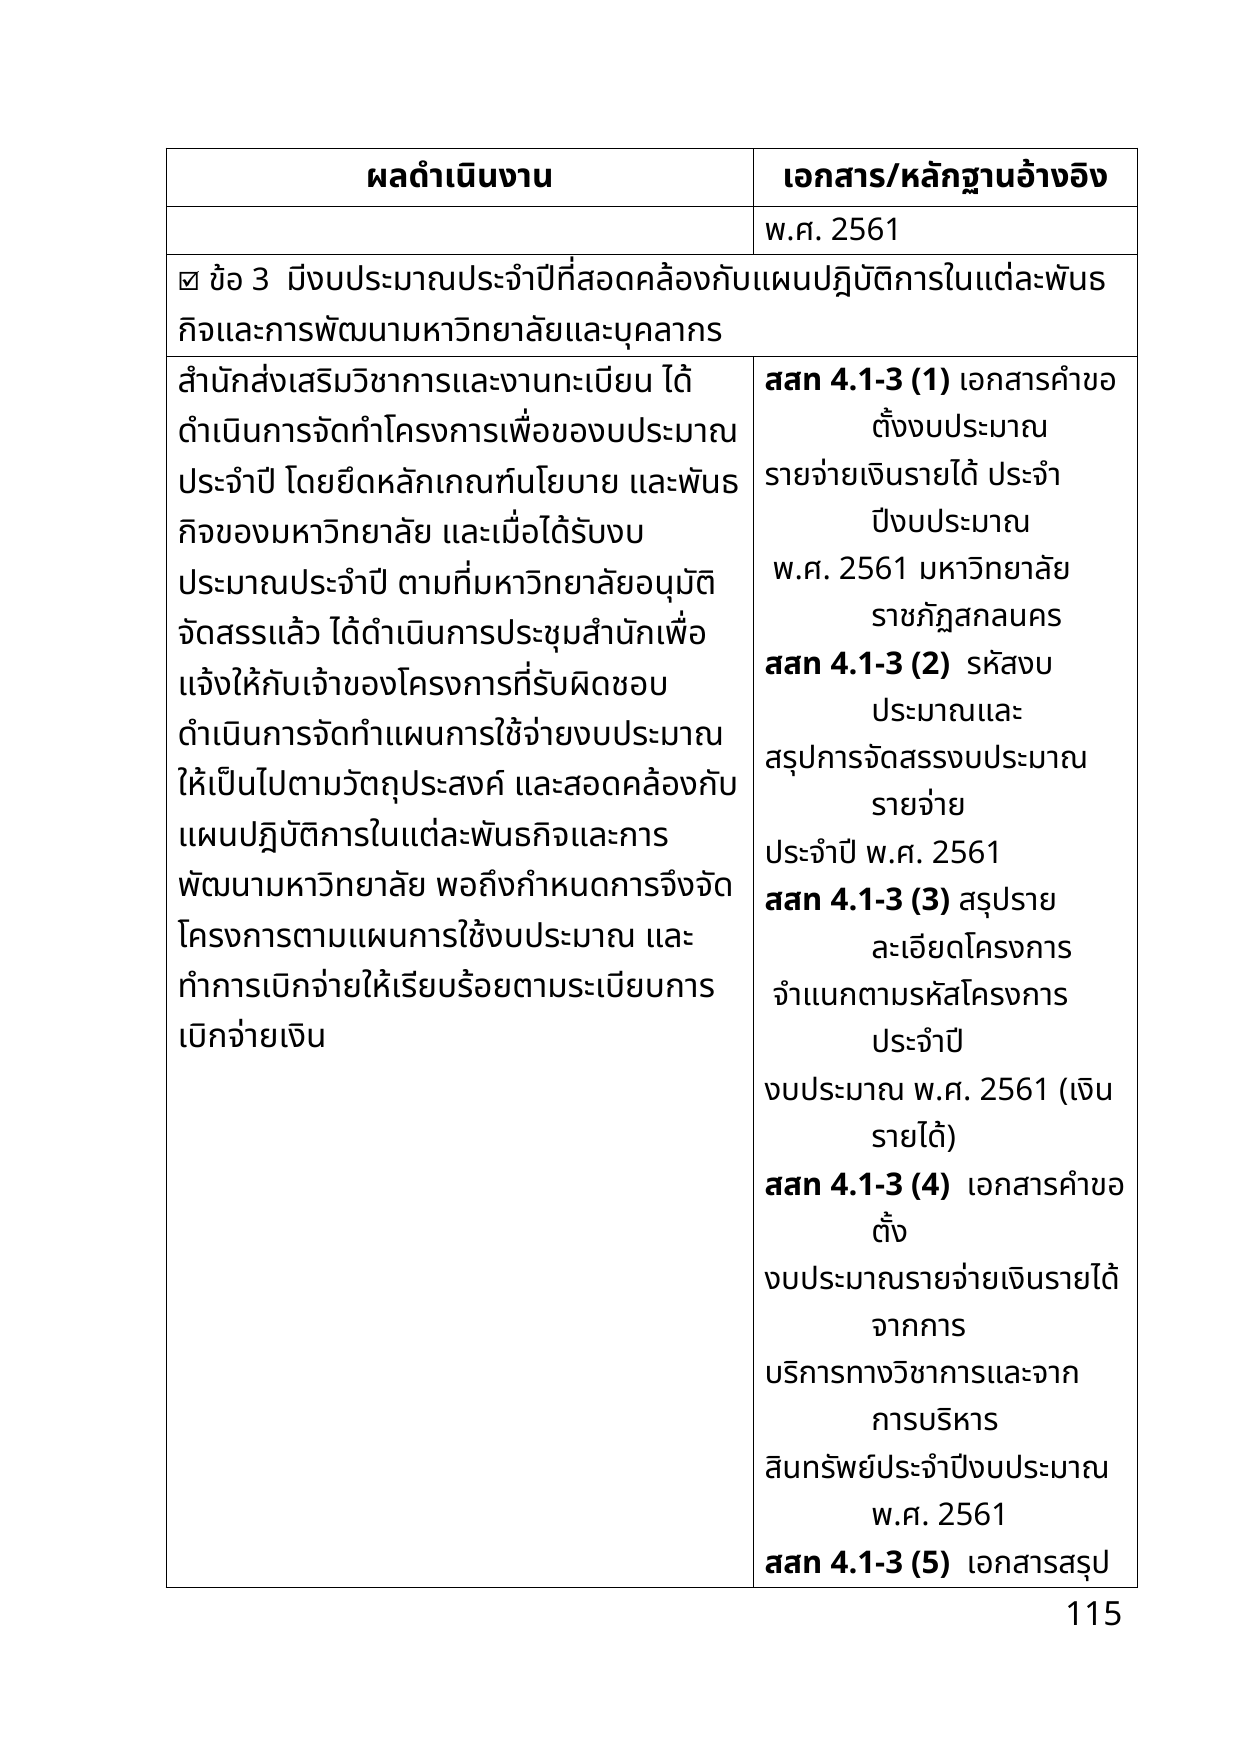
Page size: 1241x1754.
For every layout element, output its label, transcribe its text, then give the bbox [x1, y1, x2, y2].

table_header ผลดำเนินงาน [167, 149, 753, 206]
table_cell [167, 357, 753, 1587]
table_cell ข้อ 3 มีงบประมาณประจำปีที่สอดคล้องกับแผนปฎิบัติการในแต่ละพันธกิจและการพัฒนามหาวิทยาลัยและบุคลากร [167, 255, 1137, 356]
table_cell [754, 207, 1137, 254]
table_header เอกสาร/หลักฐานอ้างอิง [754, 149, 1137, 206]
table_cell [167, 207, 753, 254]
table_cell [754, 357, 1137, 1587]
